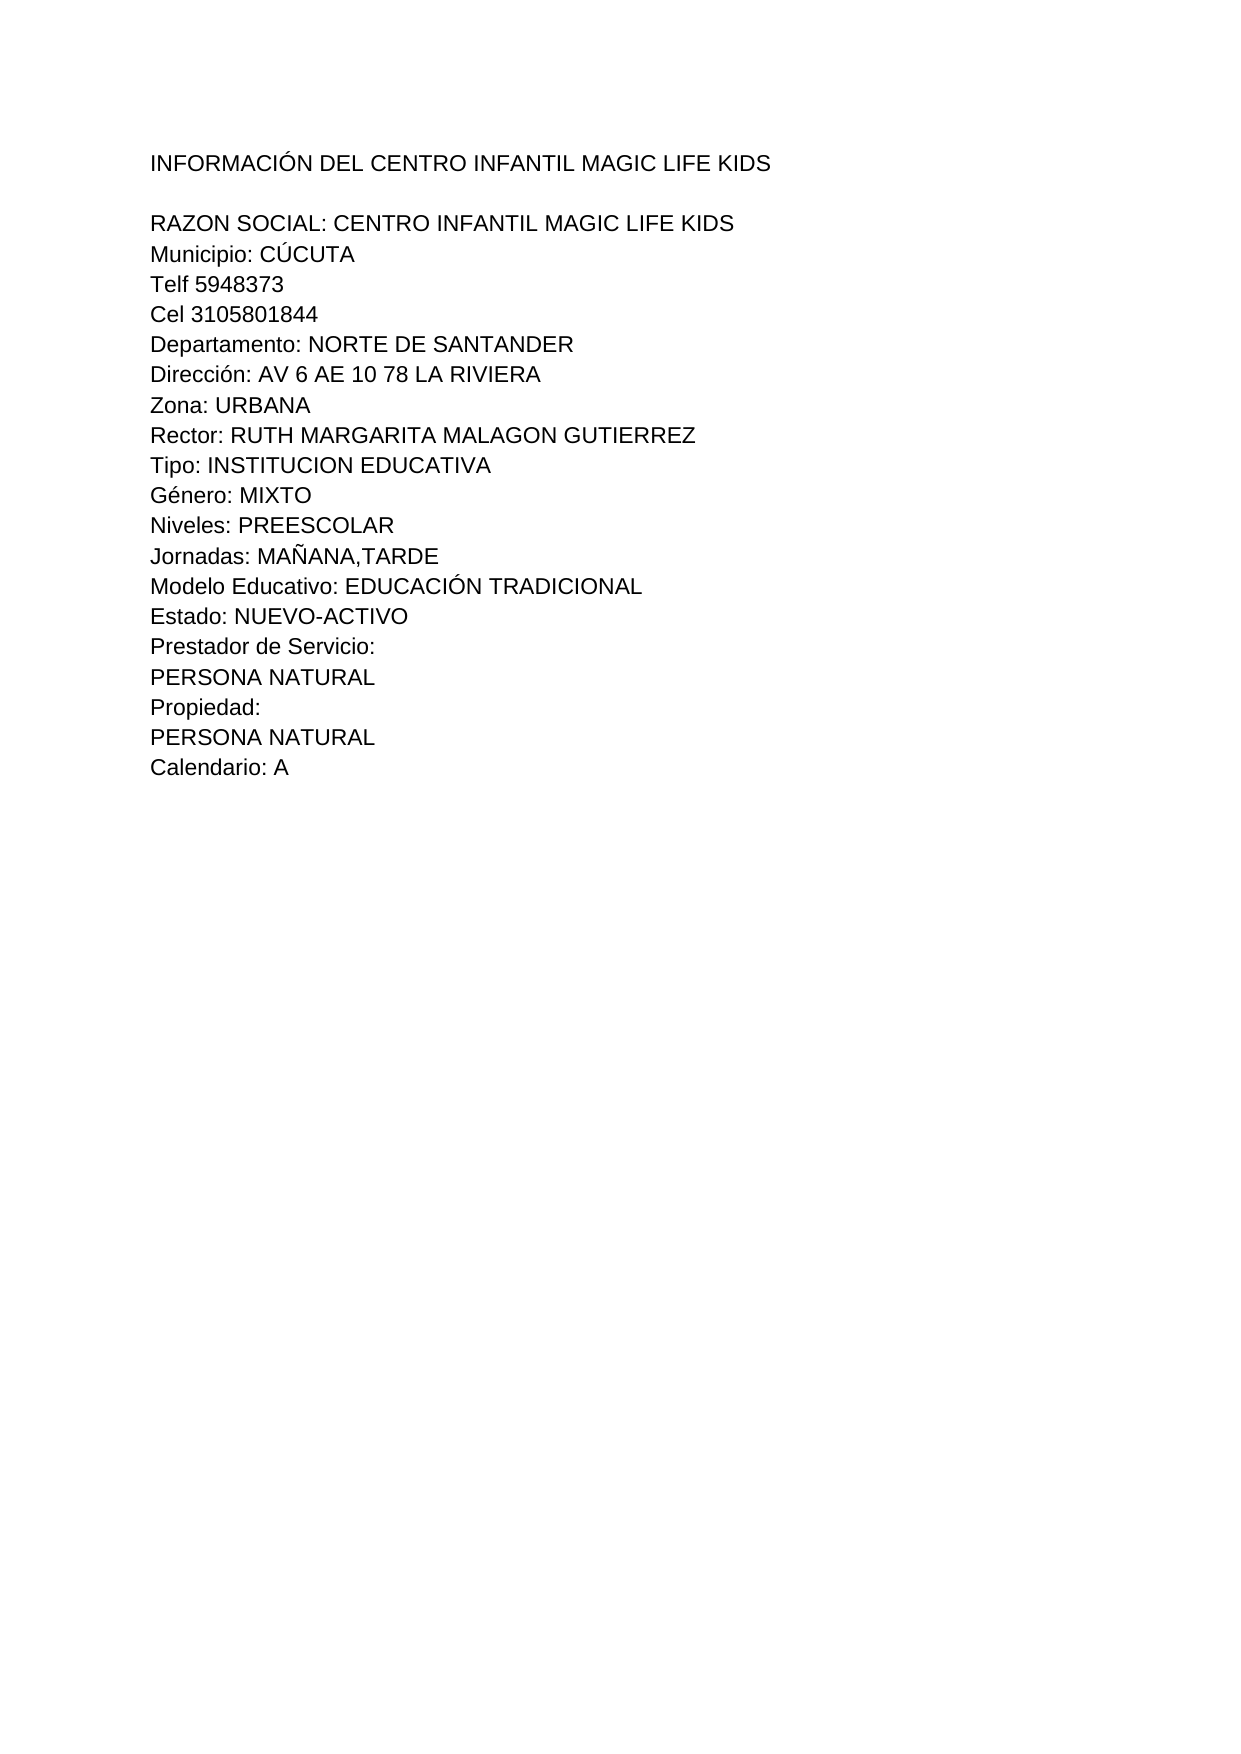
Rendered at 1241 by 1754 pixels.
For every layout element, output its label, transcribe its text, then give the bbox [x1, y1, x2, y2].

text Cel 3105801844 Departamento: NORTE DE SANTANDER Dirección: AV 6 AE 10 78 LA RIVIERA [150, 301, 1090, 388]
text INFORMACIÓN DEL CENTRO INFANTIL MAGIC LIFE KIDS [150, 150, 1090, 176]
text Zona: URBANA Rector: RUTH MARGARITA MALAGON GUTIERREZ Tipo: INSTITUCION EDUCATIVA Género: MIXTO Niveles: PREESCOLAR Jornadas: MAÑANA,TARDE Modelo Educativo: EDUCACIÓN TRADICIONAL Estado: NUEVO-ACTIVO Prestador de Servicio: PERSONA NATURAL Propiedad: PERSONA NATURAL Calendario: A [150, 392, 1090, 781]
text RAZON SOCIAL: CENTRO INFANTIL MAGIC LIFE KIDS Municipio: CÚCUTA [150, 210, 1090, 267]
text Telf 5948373 [150, 271, 1090, 297]
